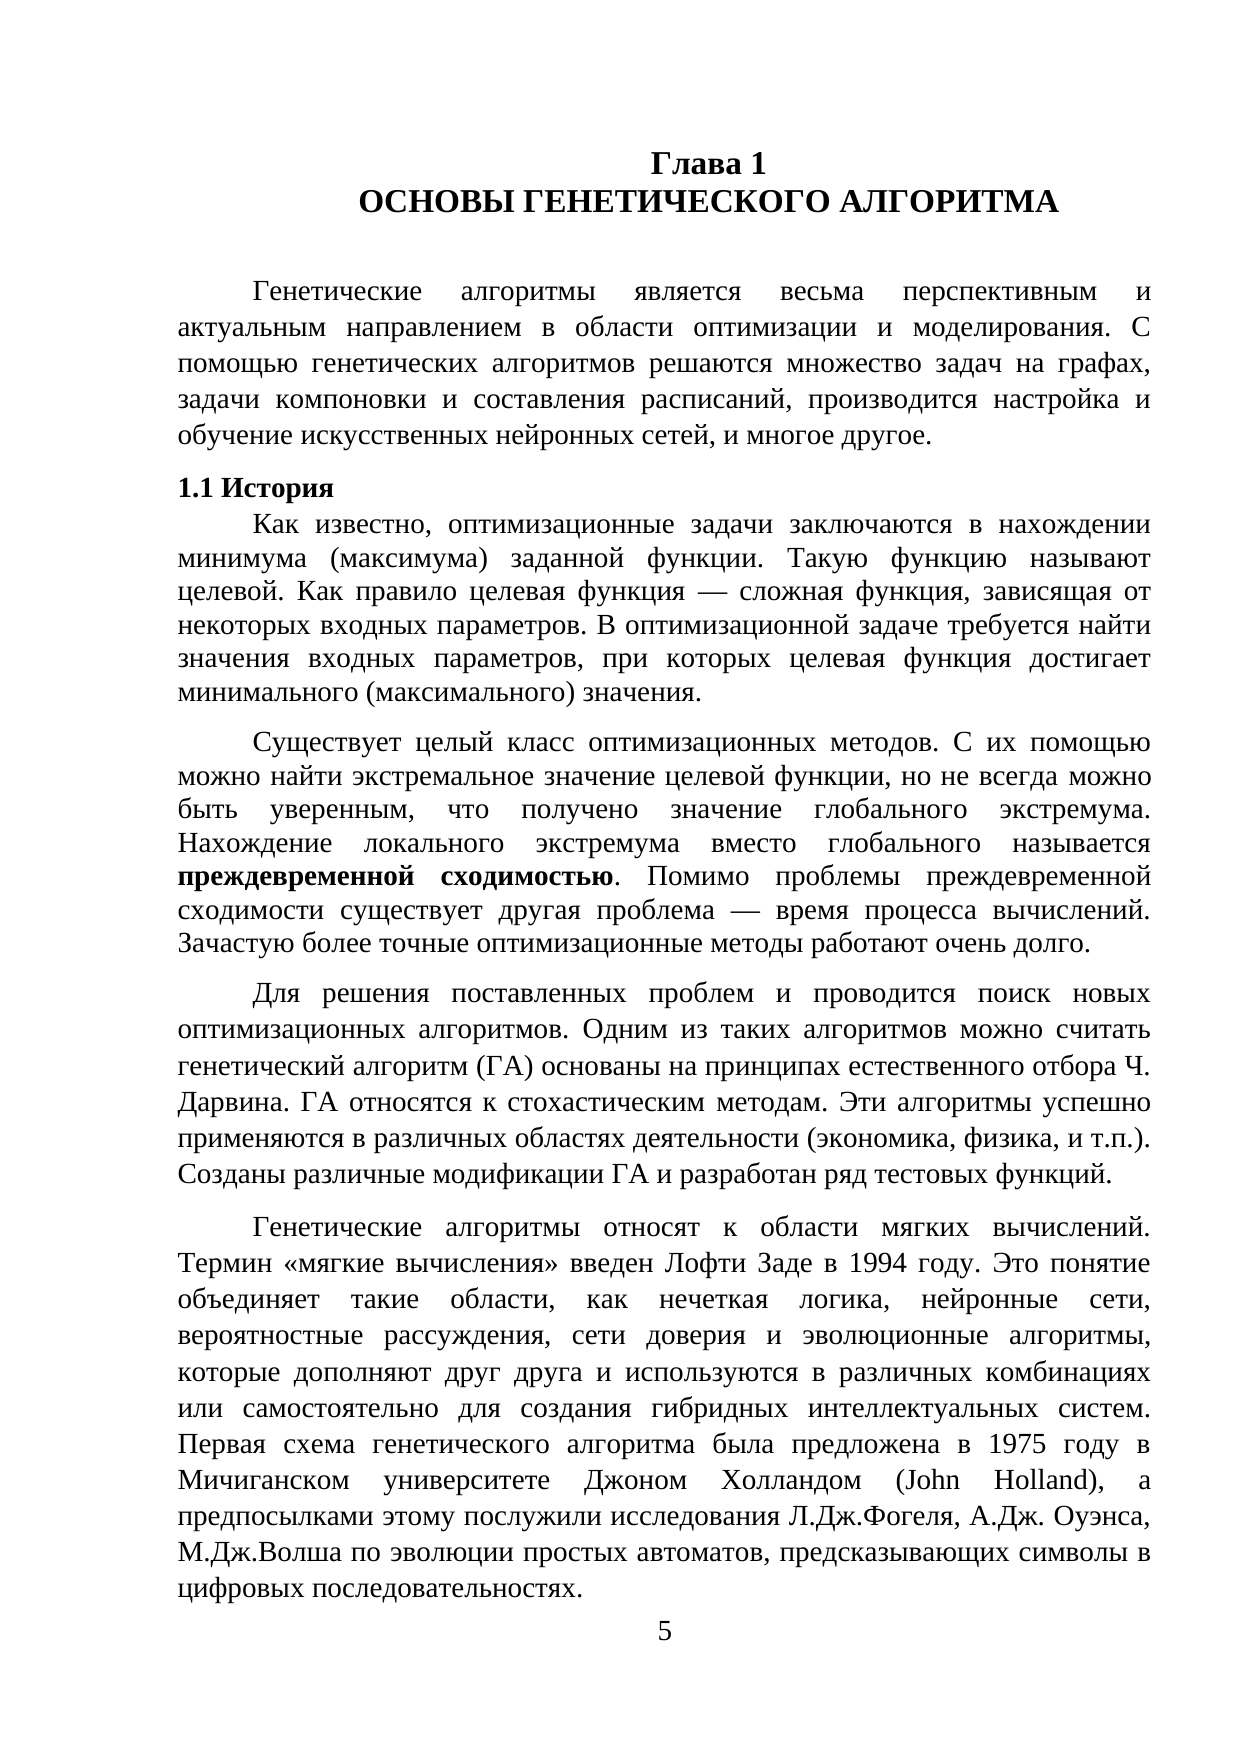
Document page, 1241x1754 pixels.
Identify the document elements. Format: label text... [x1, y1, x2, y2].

text Генетические алгоритмы является весьма перспективным и актуальным направлением в области оптимизации и моделирования. С помощью генетических алгоритмов решаются множество задач на графах, задачи компоновки и составления расписаний, производится настройка и обучение искусственных нейронных сетей, и многое другое. [177, 273, 1152, 451]
subtitle Глава 1 ОСНОВЫ ГЕНЕТИЧЕСКОГО АЛГОРИТМА [266, 143, 1152, 220]
text Генетические алгоритмы относят к области мягких вычислений. Термин «мягкие вычисления» введен Лофти Заде в 1994 году. Это понятие объединяет такие области, как нечеткая логика, нейронные сети, вероятностные рассуждения, сети доверия и эволюционные алгоритмы, которые дополняют друг друга и используются в различных комбинациях или самостоятельно для создания гибридных интеллектуальных систем. Первая схема генетического алгоритма была предложена в 1975 году в Мичиганском университете Джоном Холландом (John Holland), а предпосылками этому послужили исследования Л.Дж.Фогеля, А.Дж. Оуэнса, М.Дж.Волша по эволюции простых автоматов, предсказывающих символы в цифровых последовательностях. [177, 1209, 1152, 1604]
subtitle История [177, 470, 1152, 503]
text Существует целый класс оптимизационных методов. С их помощью можно найти экстремальное значение целевой функции, но не всегда можно быть уверенным, что получено значение глобального экстремума. Нахождение локального экстремума вместо глобального называется преждевременной сходимостью. Помимо проблемы преждевременной сходимости существует другая проблема — время процесса вычислений. Зачастую более точные оптимизационные методы работают очень долго. [177, 724, 1152, 959]
text Для решения поставленных проблем и проводится поиск новых оптимизационных алгоритмов. Одним из таких алгоритмов можно считать генетический алгоритм (ГА) основаны на принципах естественного отбора Ч. Дарвина. ГА относятся к стохастическим методам. Эти алгоритмы успешно применяются в различных областях деятельности (экономика, физика, и т.п.). Созданы различные модификации ГА и разработан ряд тестовых функций. [177, 976, 1152, 1190]
text Как известно, оптимизационные задачи заключаются в нахождении минимума (максимума) заданной функции. Такую функцию называют целевой. Как правило целевая функция — сложная функция, зависящая от некоторых входных параметров. В оптимизационной задаче требуется найти значения входных параметров, при которых целевая функция достигает минимального (максимального) значения. [177, 506, 1152, 707]
